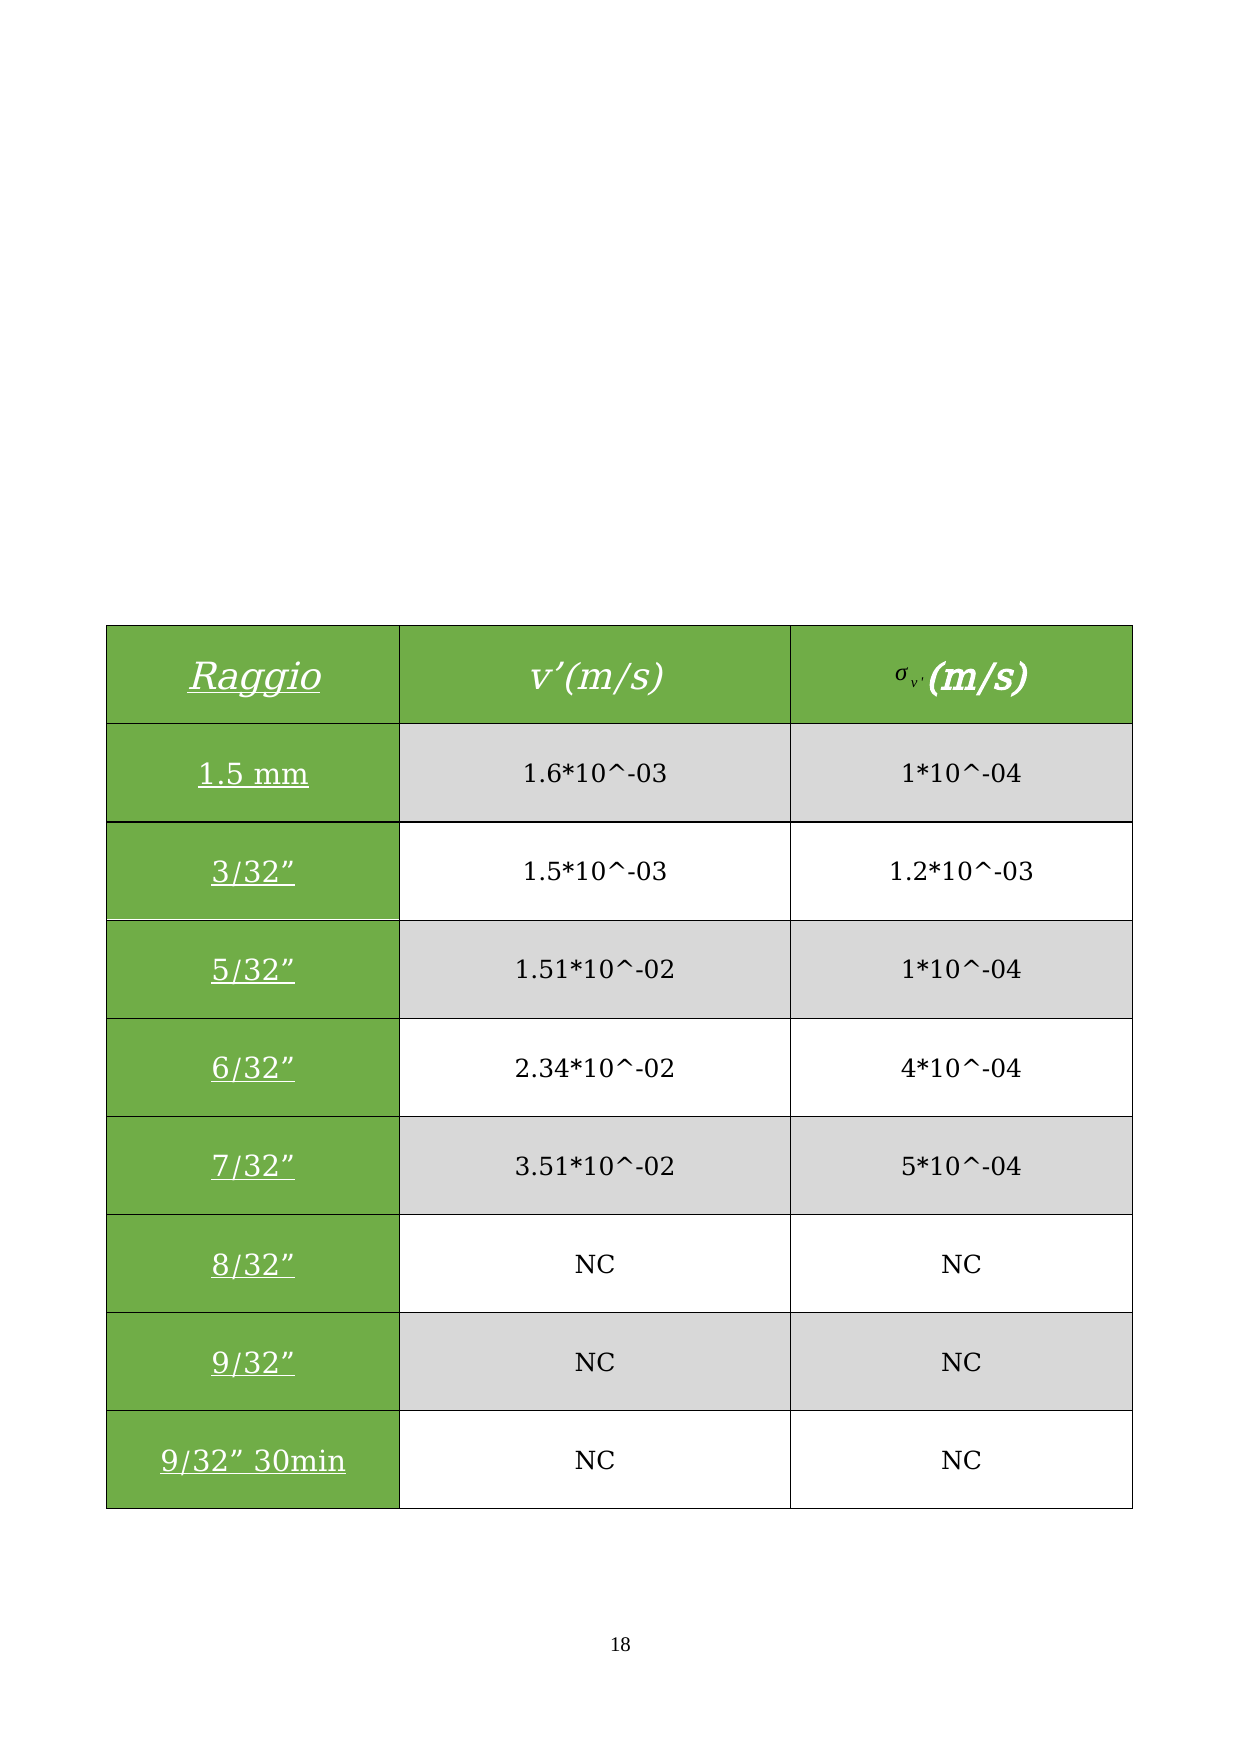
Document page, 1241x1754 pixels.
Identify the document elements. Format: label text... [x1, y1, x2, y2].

table_cell NC [400, 1215, 790, 1312]
table_cell 1*10^-04 [791, 724, 1132, 821]
table_cell 1.51*10^-02 [400, 921, 790, 1018]
table_cell NC [400, 1313, 790, 1410]
table_cell 3.51*10^-02 [400, 1117, 790, 1214]
table_cell 5/32” [107, 921, 399, 1018]
table_header Raggio [107, 626, 399, 723]
table_cell 7/32” [107, 1117, 399, 1214]
table_cell 1*10^-04 [791, 921, 1132, 1018]
table_cell NC [791, 1313, 1132, 1410]
table_cell 1.5*10^-03 [400, 823, 790, 919]
table_cell 9/32” 30min [107, 1411, 399, 1508]
table_cell 1.6*10^-03 [400, 724, 790, 821]
table_cell NC [400, 1411, 790, 1508]
table_cell 5*10^-04 [791, 1117, 1132, 1214]
table_cell 1.5 mm [107, 724, 399, 821]
table_cell 6/32” [107, 1019, 399, 1116]
table_cell 1.2*10^-03 [791, 823, 1132, 919]
table_cell 8/32” [107, 1215, 399, 1312]
table_cell NC [791, 1215, 1132, 1312]
table_cell 2.34*10^-02 [400, 1019, 790, 1116]
table_header (m/s) [791, 626, 1132, 723]
table_cell 9/32” [107, 1313, 399, 1410]
table_cell 3/32” [107, 823, 399, 919]
table_cell NC [791, 1411, 1132, 1508]
table_cell 4*10^-04 [791, 1019, 1132, 1116]
table_header v’(m/s) [400, 626, 790, 723]
